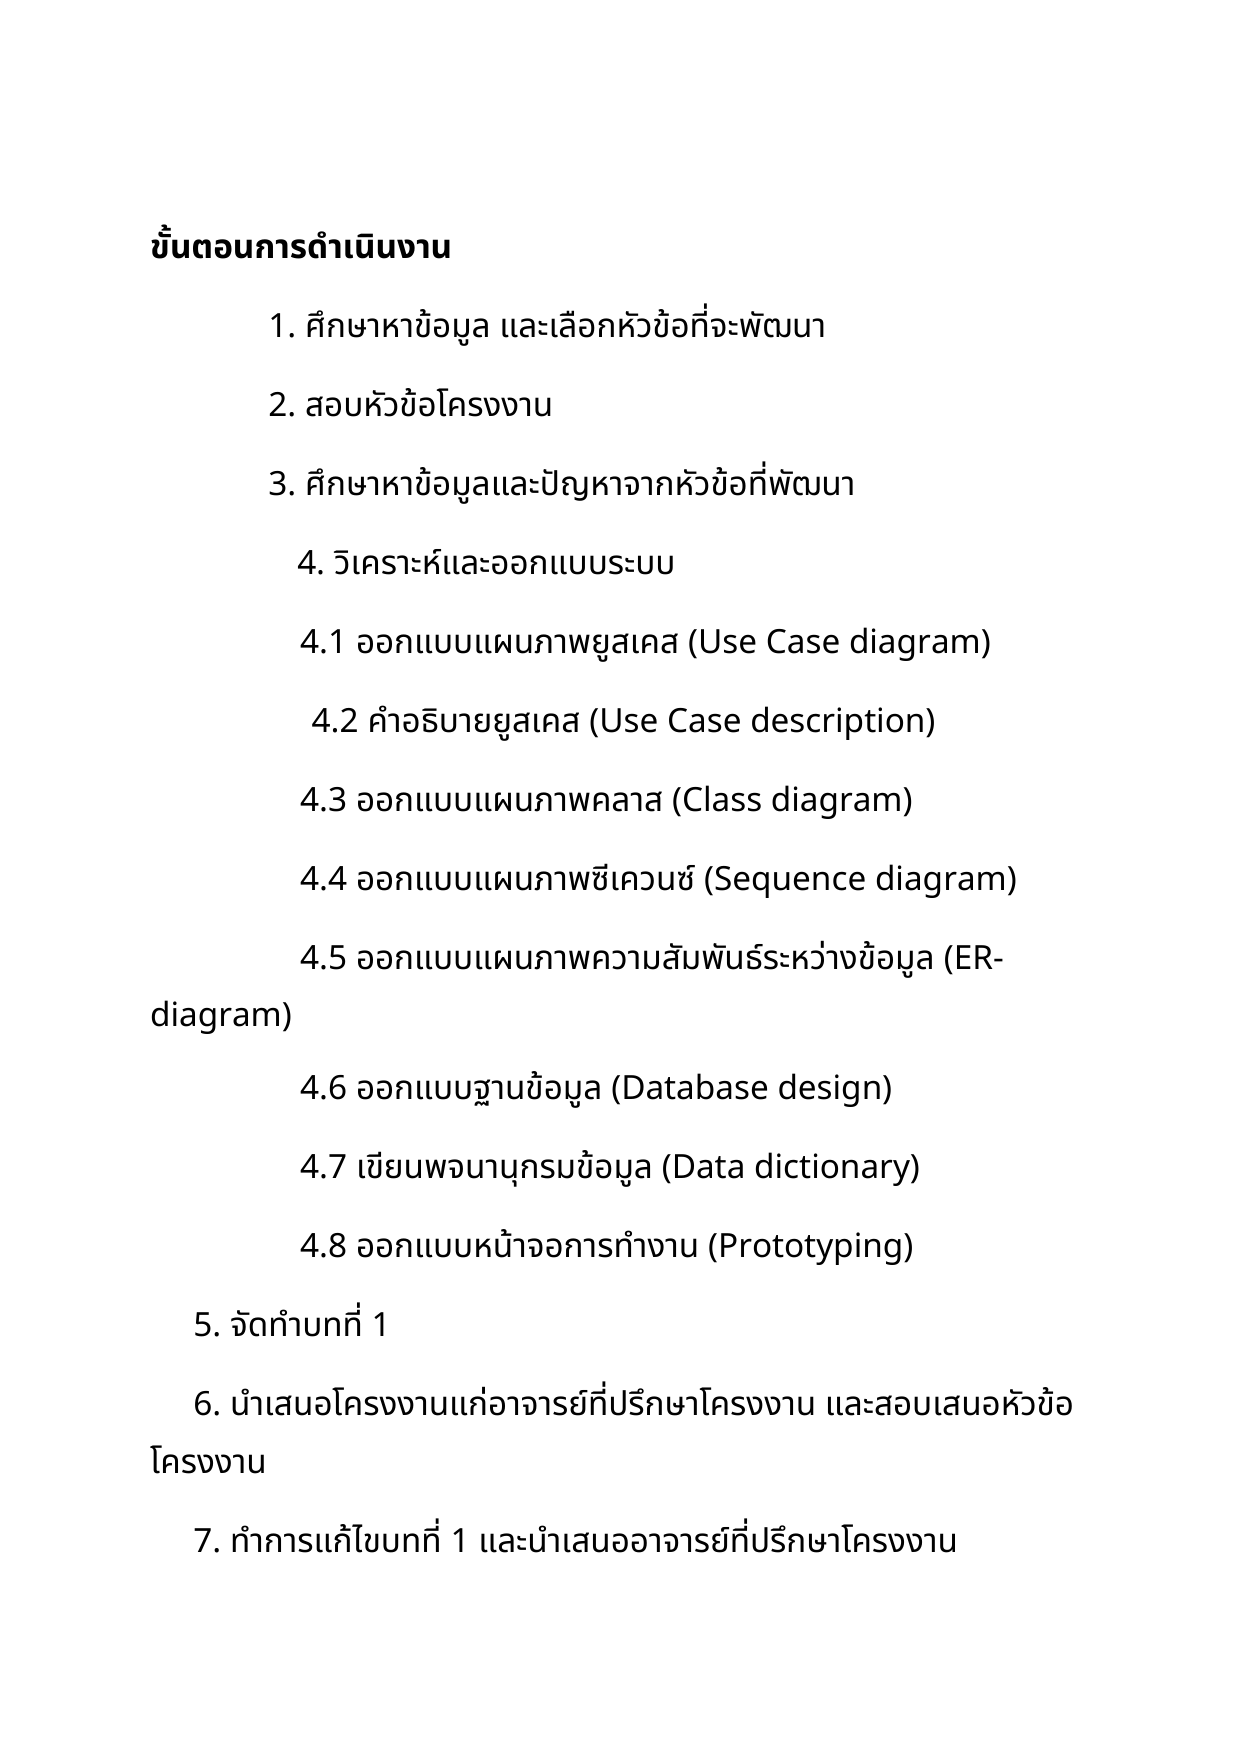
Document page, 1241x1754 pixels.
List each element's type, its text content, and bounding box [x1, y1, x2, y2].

text 4. วิเคราะห์และออกแบบระบบ [150, 539, 1090, 589]
text 5. จัดทำบทที่ 1 [150, 1301, 1090, 1351]
text 2. สอบหัวข้อโครงงาน [150, 381, 1090, 431]
text 4.3 ออกแบบแผนภาพคลาส (Class diagram) [150, 776, 1090, 826]
text 4.1 ออกแบบแผนภาพยูสเคส (Use Case diagram) [150, 618, 1090, 668]
text ขั้นตอนการดำเนินงาน [150, 223, 1090, 273]
text 3. ศึกษาหาข้อมูลและปัญหาจากหัวข้อที่พัฒนา [150, 460, 1090, 510]
text 4.8 ออกแบบหน้าจอการทำงาน (Prototyping) [150, 1222, 1090, 1272]
text 4.2 คำอธิบายยูสเคส (Use Case description) [150, 697, 1090, 747]
text 4.5 ออกแบบแผนภาพความสัมพันธ์ระหว่างข้อมูล (ER-diagram) [150, 933, 1090, 1036]
text 4.7 เขียนพจนานุกรมข้อมูล (Data dictionary) [150, 1143, 1090, 1193]
text 1. ศึกษาหาข้อมูล และเลือกหัวข้อที่จะพัฒนา [150, 302, 1090, 352]
text 6. นำเสนอโครงงานแก่อาจารย์ที่ปรึกษาโครงงาน และสอบเสนอหัวข้อโครงงาน [150, 1380, 1090, 1488]
text 4.4 ออกแบบแผนภาพซีเควนซ์ (Sequence diagram) [150, 854, 1090, 905]
text 4.6 ออกแบบฐานข้อมูล (Database design) [150, 1064, 1090, 1114]
text 7. ทำการแก้ไขบทที่ 1 และนำเสนออาจารย์ที่ปรึกษาโครงงาน [150, 1517, 1090, 1567]
